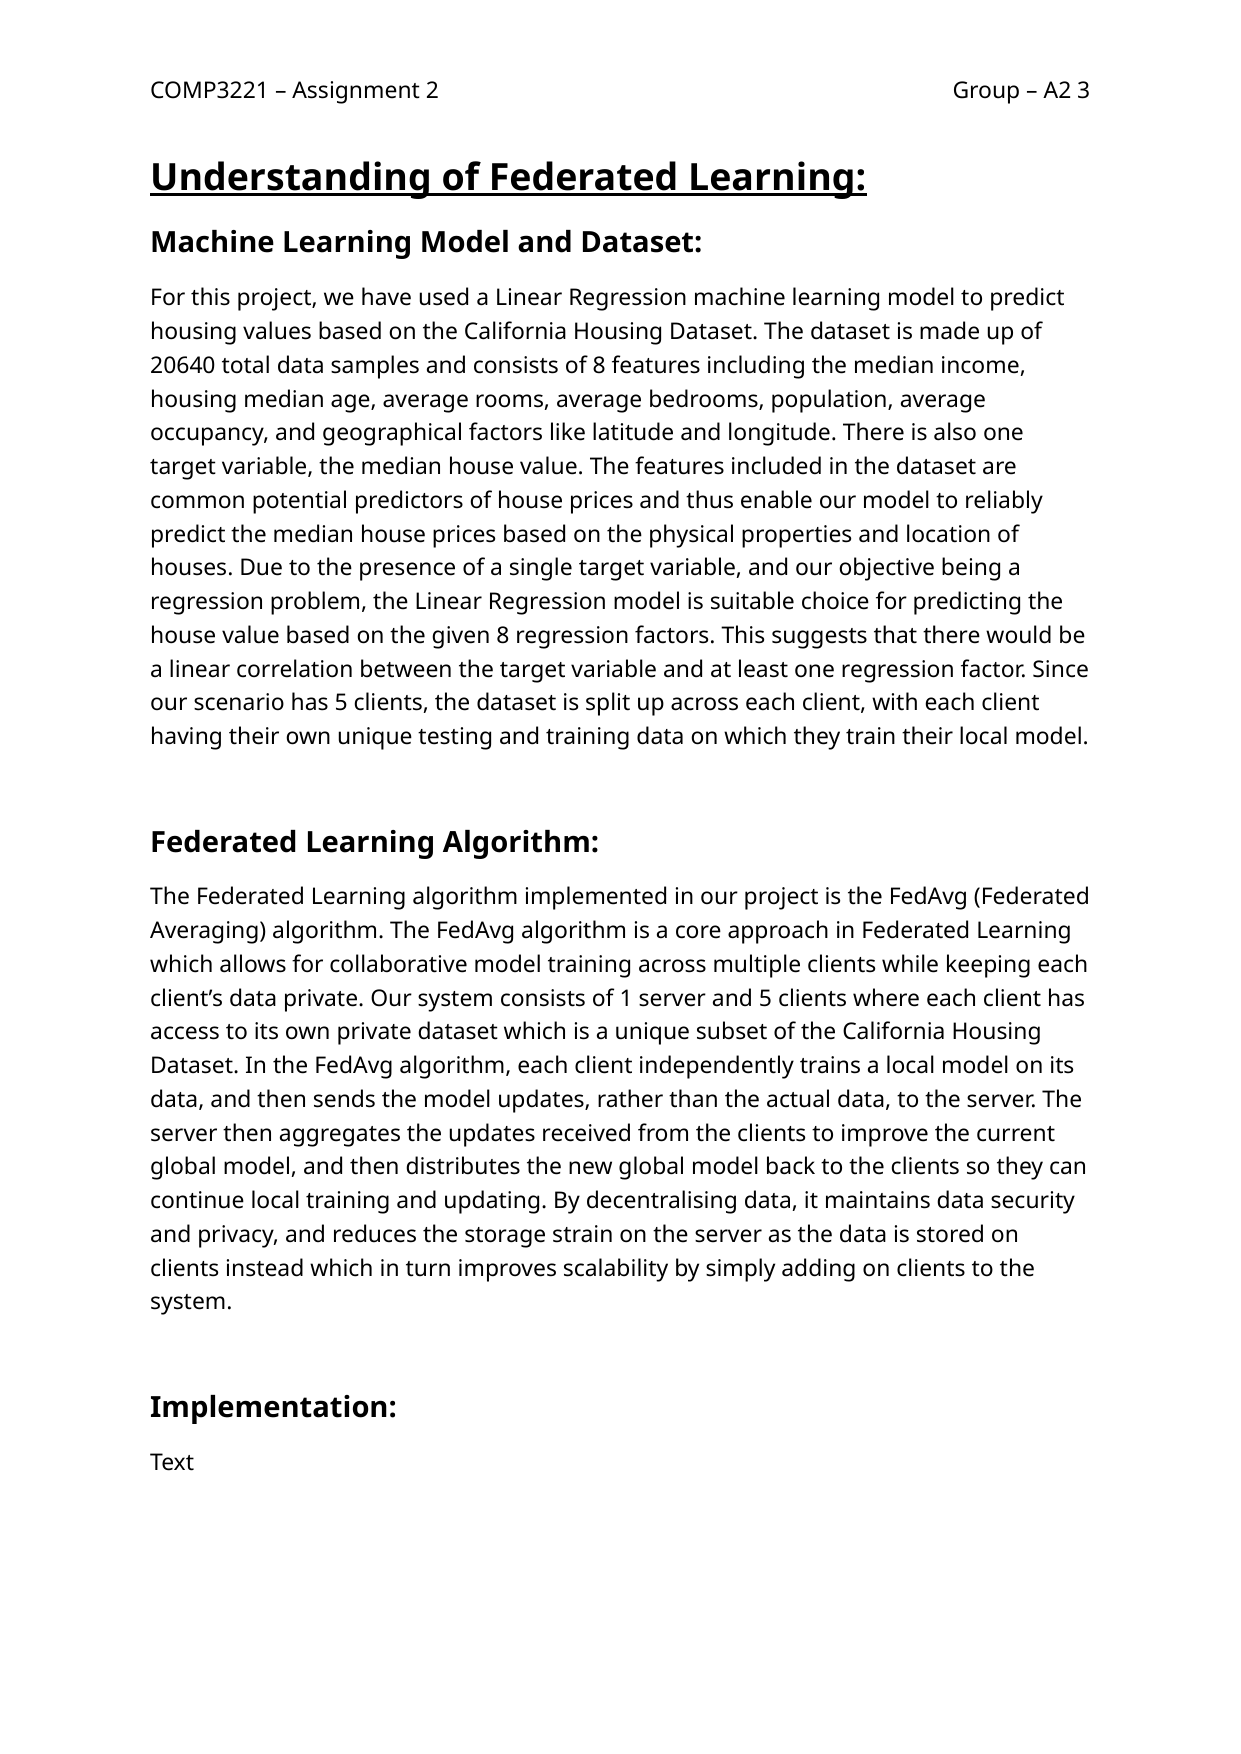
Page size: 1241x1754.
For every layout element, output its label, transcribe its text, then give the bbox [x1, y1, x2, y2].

text Understanding of Federated Learning: [150, 150, 1090, 201]
text Federated Learning Algorithm: [150, 821, 1090, 861]
text Implementation: [150, 1386, 1090, 1426]
text The Federated Learning algorithm implemented in our project is the FedAvg (Federated Averaging) algorithm. The FedAvg algorithm is a core approach in Federated Learning which allows for collaborative model training across multiple clients while keeping each client’s data private. Our system consists of 1 server and 5 clients where each client has access to its own private dataset which is a unique subset of the California Housing Dataset. In the FedAvg algorithm, each client independently trains a local model on its data, and then sends the model updates, rather than the actual data, to the server. The server then aggregates the updates received from the clients to improve the current global model, and then distributes the new global model back to the clients so they can continue local training and updating. By decentralising data, it maintains data security and privacy, and reduces the storage strain on the server as the data is stored on clients instead which in turn improves scalability by simply adding on clients to the system. [150, 880, 1090, 1317]
text Text [150, 1446, 1090, 1477]
text Machine Learning Model and Dataset: [150, 222, 1090, 261]
text For this project, we have used a Linear Regression machine learning model to predict housing values based on the California Housing Dataset. The dataset is made up of 20640 total data samples and consists of 8 features including the median income, housing median age, average rooms, average bedrooms, population, average occupancy, and geographical factors like latitude and longitude. There is also one target variable, the median house value. The features included in the dataset are common potential predictors of house prices and thus enable our model to reliably predict the median house prices based on the physical properties and location of houses. Due to the presence of a single target variable, and our objective being a regression problem, the Linear Regression model is suitable choice for predicting the house value based on the given 8 regression factors. This suggests that there would be a linear correlation between the target variable and at least one regression factor. Since our scenario has 5 clients, the dataset is split up across each client, with each client having their own unique testing and training data on which they train their local model. [150, 281, 1090, 751]
